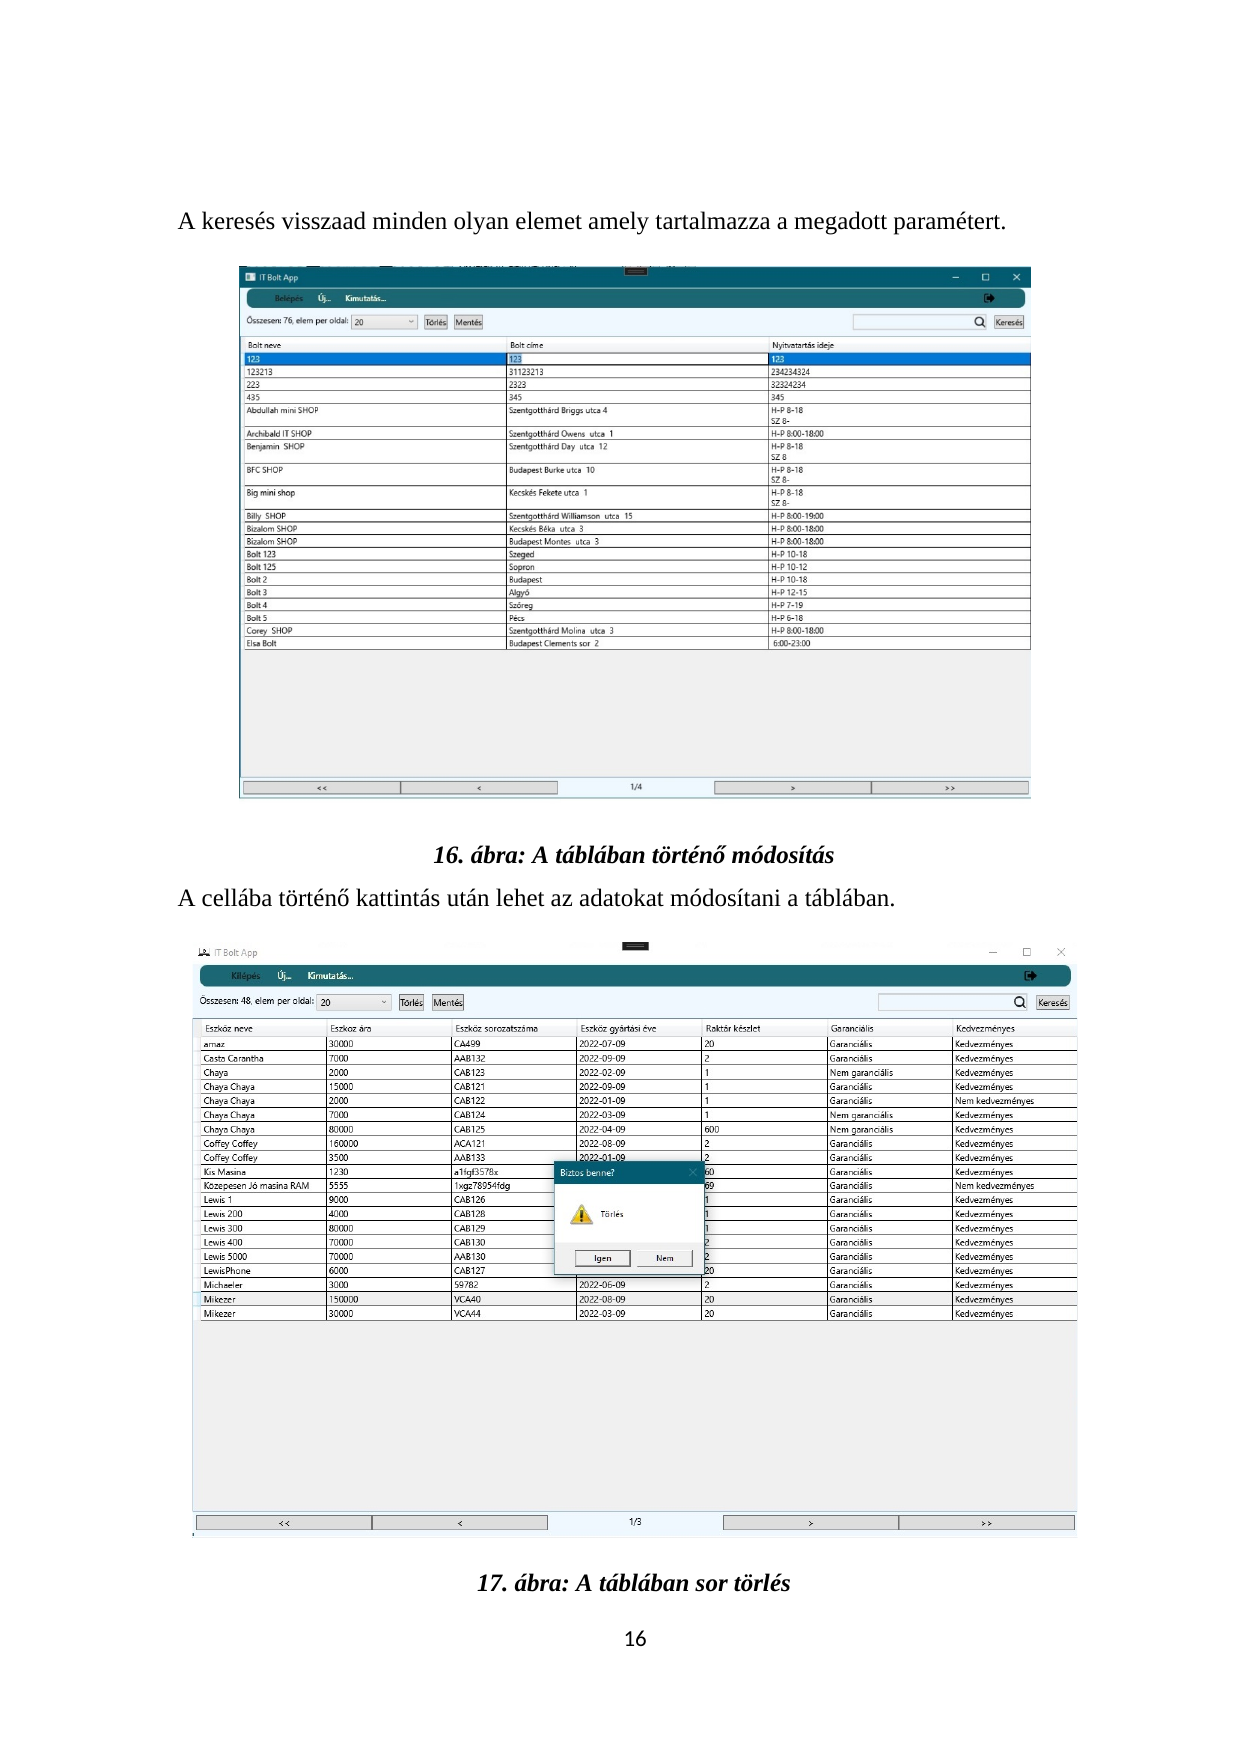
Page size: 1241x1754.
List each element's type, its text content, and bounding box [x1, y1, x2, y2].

picture [393, 266, 1031, 276]
picture [982, 272, 990, 281]
picture [192, 942, 1078, 1538]
picture [259, 274, 298, 282]
text A cellába történő kattintás után lehet az adatokat módosítani a táblában. [177, 883, 1092, 912]
text 17. ábra: A táblában sor törlés [177, 1568, 1092, 1597]
text A keresés visszaad minden olyan elemet amely tartalmazza a megadott paramétert. [177, 206, 1092, 235]
text 16. ábra: A táblában történő módosítás [177, 840, 1092, 868]
picture [239, 271, 1031, 810]
